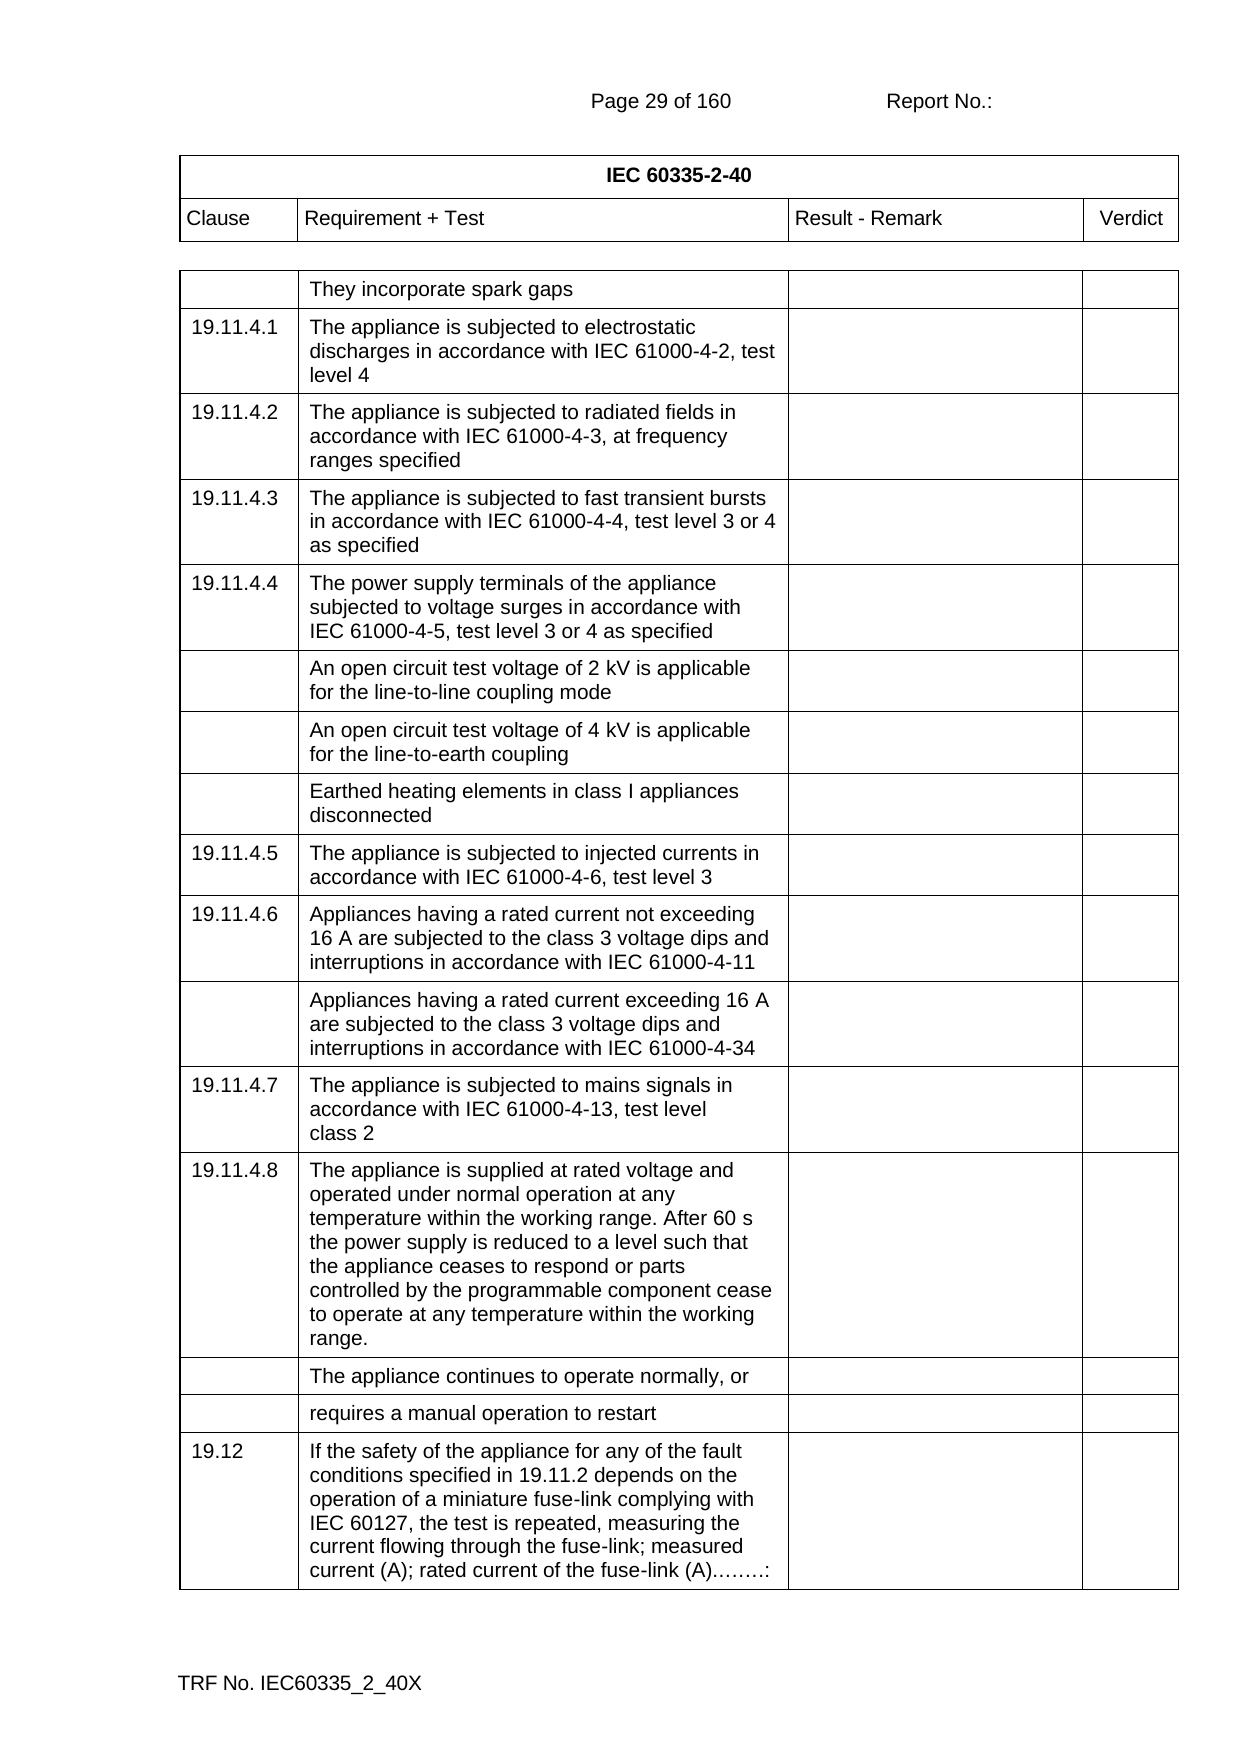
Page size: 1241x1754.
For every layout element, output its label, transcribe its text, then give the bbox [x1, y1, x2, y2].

table_cell [1083, 1395, 1178, 1432]
table_cell They incorporate spark gaps [299, 271, 788, 308]
table_cell [789, 394, 1082, 479]
table_cell [789, 309, 1082, 393]
table_cell [181, 982, 298, 1066]
table_cell 19.11.4.7 [181, 1067, 298, 1152]
table_cell 19.12 [181, 1433, 298, 1589]
table_cell The appliance is subjected to electrostatic discharges in accordance with IEC 61000-4-2, test level 4 [299, 309, 788, 393]
table_cell [1083, 394, 1178, 479]
table_cell 19.11.4.2 [181, 394, 298, 479]
table_cell [789, 480, 1082, 564]
table_cell The appliance is subjected to injected currents in accordance with IEC 61000-4-6, test level 3 [299, 835, 788, 895]
table_cell requires a manual operation to restart [299, 1395, 788, 1432]
table_cell Appliances having a rated current exceeding 16 A are subjected to the class 3 voltage dips and interruptions in accordance with IEC 61000-4-34 [299, 982, 788, 1066]
table_cell [789, 835, 1082, 895]
table_cell An open circuit test voltage of 2 kV is applicable for the line-to-line coupling mode [299, 651, 788, 711]
table_cell [789, 565, 1082, 649]
table_cell [181, 712, 298, 772]
table_cell [181, 1395, 298, 1432]
table_cell [789, 1395, 1082, 1432]
table_cell 19.11.4.8 [181, 1153, 298, 1357]
table_cell [1083, 774, 1178, 834]
table_cell [789, 896, 1082, 981]
table_cell The appliance is subjected to mains signals in accordance with IEC 61000-4-13, test level class 2 [299, 1067, 788, 1152]
table_cell [789, 982, 1082, 1066]
table_cell [789, 712, 1082, 772]
table_cell [1083, 651, 1178, 711]
table_cell [789, 651, 1082, 711]
table_cell [1083, 271, 1178, 308]
table_cell [1083, 1153, 1178, 1357]
table_cell [181, 651, 298, 711]
table_cell 19.11.4.3 [181, 480, 298, 564]
table_cell [789, 1153, 1082, 1357]
table_cell [181, 1358, 298, 1394]
table_cell [181, 774, 298, 834]
table_cell [1083, 1433, 1178, 1589]
table_cell [1083, 1358, 1178, 1394]
table_cell [789, 774, 1082, 834]
table_cell 19.11.4.5 [181, 835, 298, 895]
table_cell [181, 271, 298, 308]
table_cell 19.11.4.4 [181, 565, 298, 649]
table_cell Earthed heating elements in class I appliances disconnected [299, 774, 788, 834]
table_cell [1083, 982, 1178, 1066]
table_cell [1083, 565, 1178, 649]
table_cell The appliance is subjected to radiated fields in accordance with IEC 61000-4-3, at frequency ranges specified [299, 394, 788, 479]
table_cell [1083, 1067, 1178, 1152]
table_cell [1083, 712, 1178, 772]
table_cell [1083, 309, 1178, 393]
table_cell The appliance is subjected to fast transient bursts in accordance with IEC 61000-4-4, test level 3 or 4 as specified [299, 480, 788, 564]
table_cell [1083, 480, 1178, 564]
table_cell If the safety of the appliance for any of the fault conditions specified in 19.11.2 depends on the operation of a miniature fuse-link complying with IEC 60127, the test is repeated, measuring the current flowing through the fuse-link; measured current (A); rated current of the fuse-link (A) : [299, 1433, 788, 1589]
table_cell [789, 271, 1082, 308]
table_cell 19.11.4.1 [181, 309, 298, 393]
table_cell The power supply terminals of the appliance subjected to voltage surges in accordance with IEC 61000-4-5, test level 3 or 4 as specified [299, 565, 788, 649]
table_cell The appliance is supplied at rated voltage and operated under normal operation at any temperature within the working range. After 60 s the power supply is reduced to a level such that the appliance ceases to respond or parts controlled by the programmable component cease to operate at any temperature within the working range. [299, 1153, 788, 1357]
table_cell [1083, 835, 1178, 895]
table_cell [789, 1067, 1082, 1152]
table_cell [789, 1358, 1082, 1394]
table_cell Appliances having a rated current not exceeding 16 A are subjected to the class 3 voltage dips and interruptions in accordance with IEC 61000-4-11 [299, 896, 788, 981]
table_cell 19.11.4.6 [181, 896, 298, 981]
table_cell [1083, 896, 1178, 981]
table_cell The appliance continues to operate normally, or [299, 1358, 788, 1394]
table_cell [789, 1433, 1082, 1589]
table_cell An open circuit test voltage of 4 kV is applicable for the line-to-earth coupling [299, 712, 788, 772]
